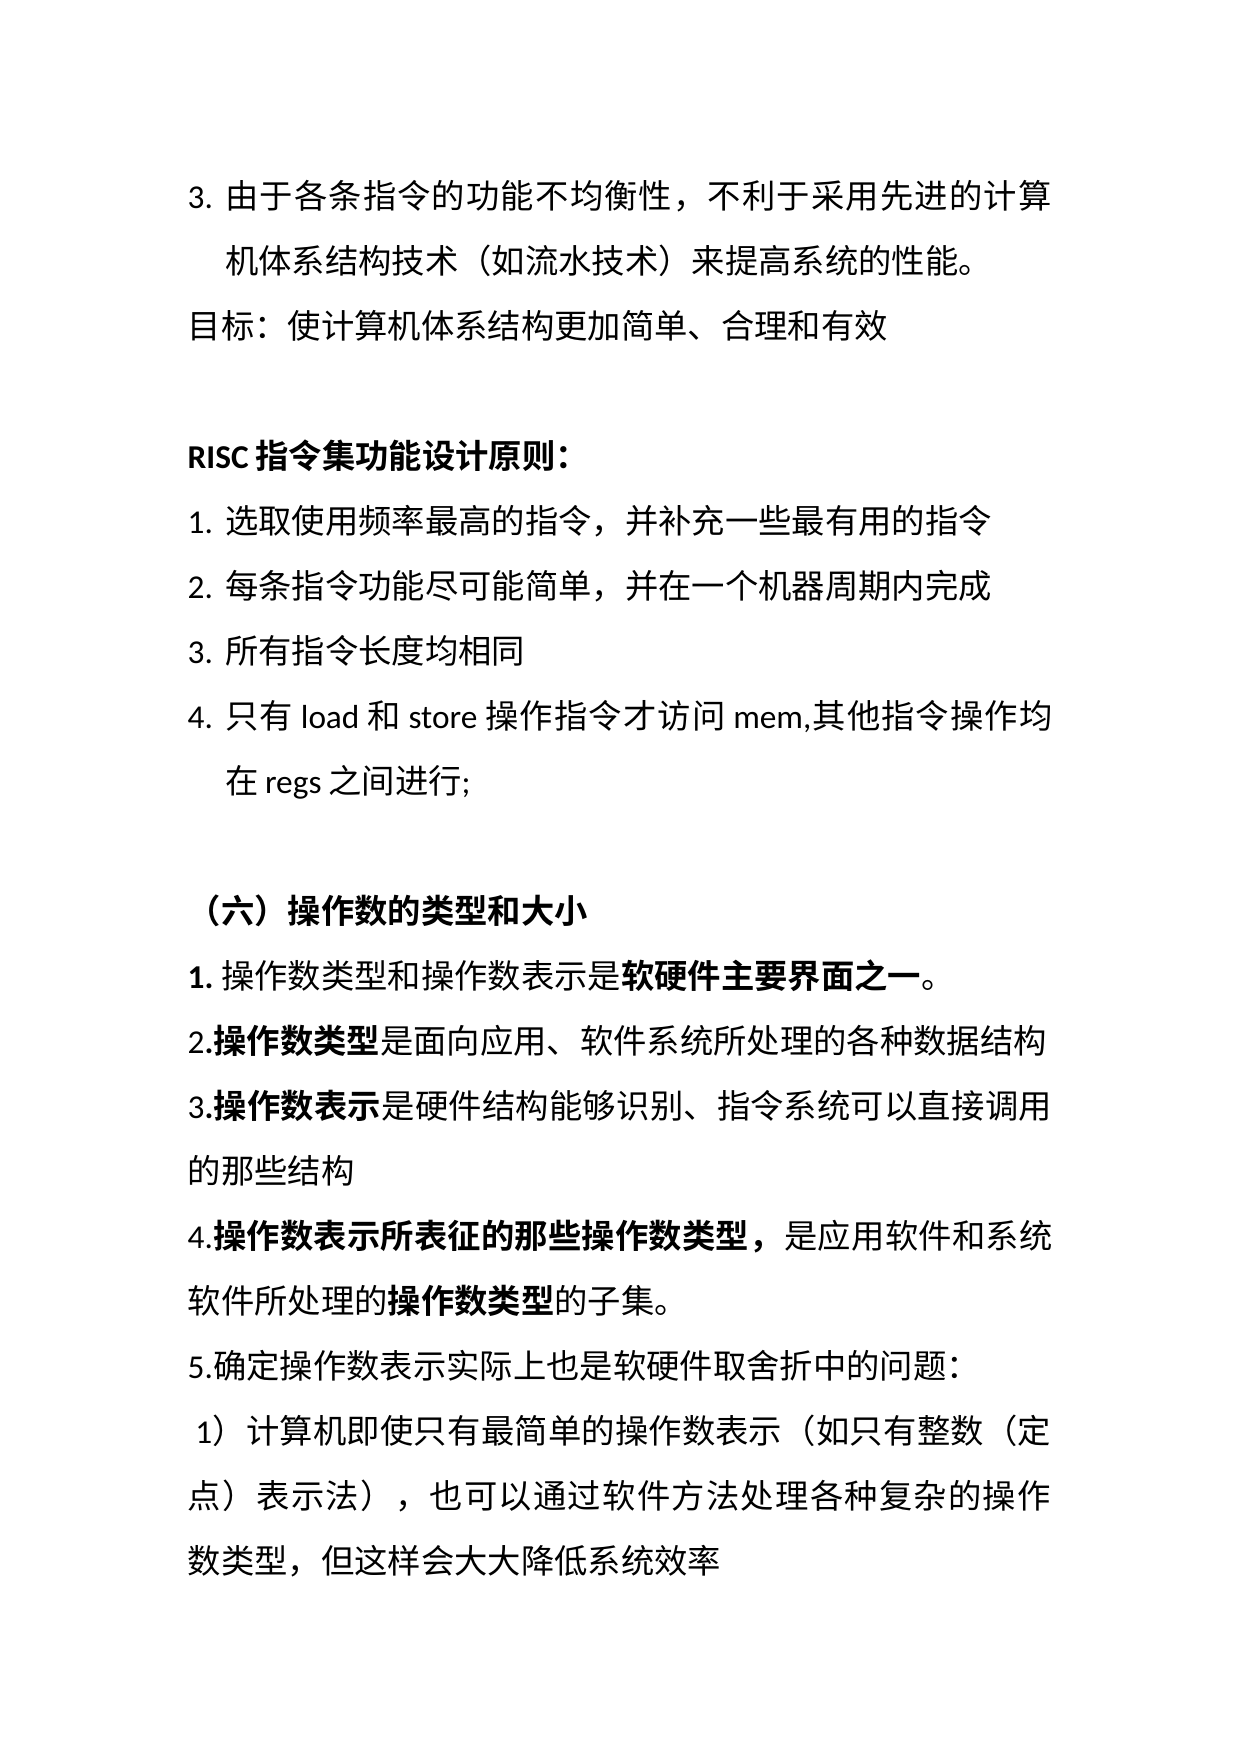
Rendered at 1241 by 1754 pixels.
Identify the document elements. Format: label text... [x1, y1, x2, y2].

text 1. 操作数类型和操作数表示是软硬件主要界面之一。 [187, 942, 1053, 1007]
list 只有load和store操作指令才访问mem,其他指令操作均在regs之间进行; [187, 682, 1053, 812]
list 每条指令功能尽可能简单，并在一个机器周期内完成 [187, 552, 1053, 617]
text RISC指令集功能设计原则： [187, 422, 1053, 487]
list 由于各条指令的功能不均衡性，不利于采用先进的计算机体系结构技术（如流水技术）来提高系统的性能。 [187, 162, 1053, 292]
text 目标：使计算机体系结构更加简单、合理和有效 [187, 292, 1053, 357]
text 4.操作数表示所表征的那些操作数类型，是应用软件和系统软件所处理的操作数类型的子集。 [187, 1202, 1053, 1332]
text 5.确定操作数表示实际上也是软硬件取舍折中的问题： [187, 1332, 1053, 1397]
text 1）计算机即使只有最简单的操作数表示（如只有整数（定点）表示法），也可以通过软件方法处理各种复杂的操作数类型，但这样会大大降低系统效率 [187, 1397, 1053, 1592]
text （六）操作数的类型和大小 [187, 877, 1053, 942]
text 3.操作数表示是硬件结构能够识别、指令系统可以直接调用的那些结构 [187, 1072, 1053, 1202]
list 所有指令长度均相同 [187, 617, 1053, 682]
text 2.操作数类型是面向应用、软件系统所处理的各种数据结构 [187, 1007, 1053, 1072]
list 选取使用频率最高的指令，并补充一些最有用的指令 [187, 487, 1053, 552]
